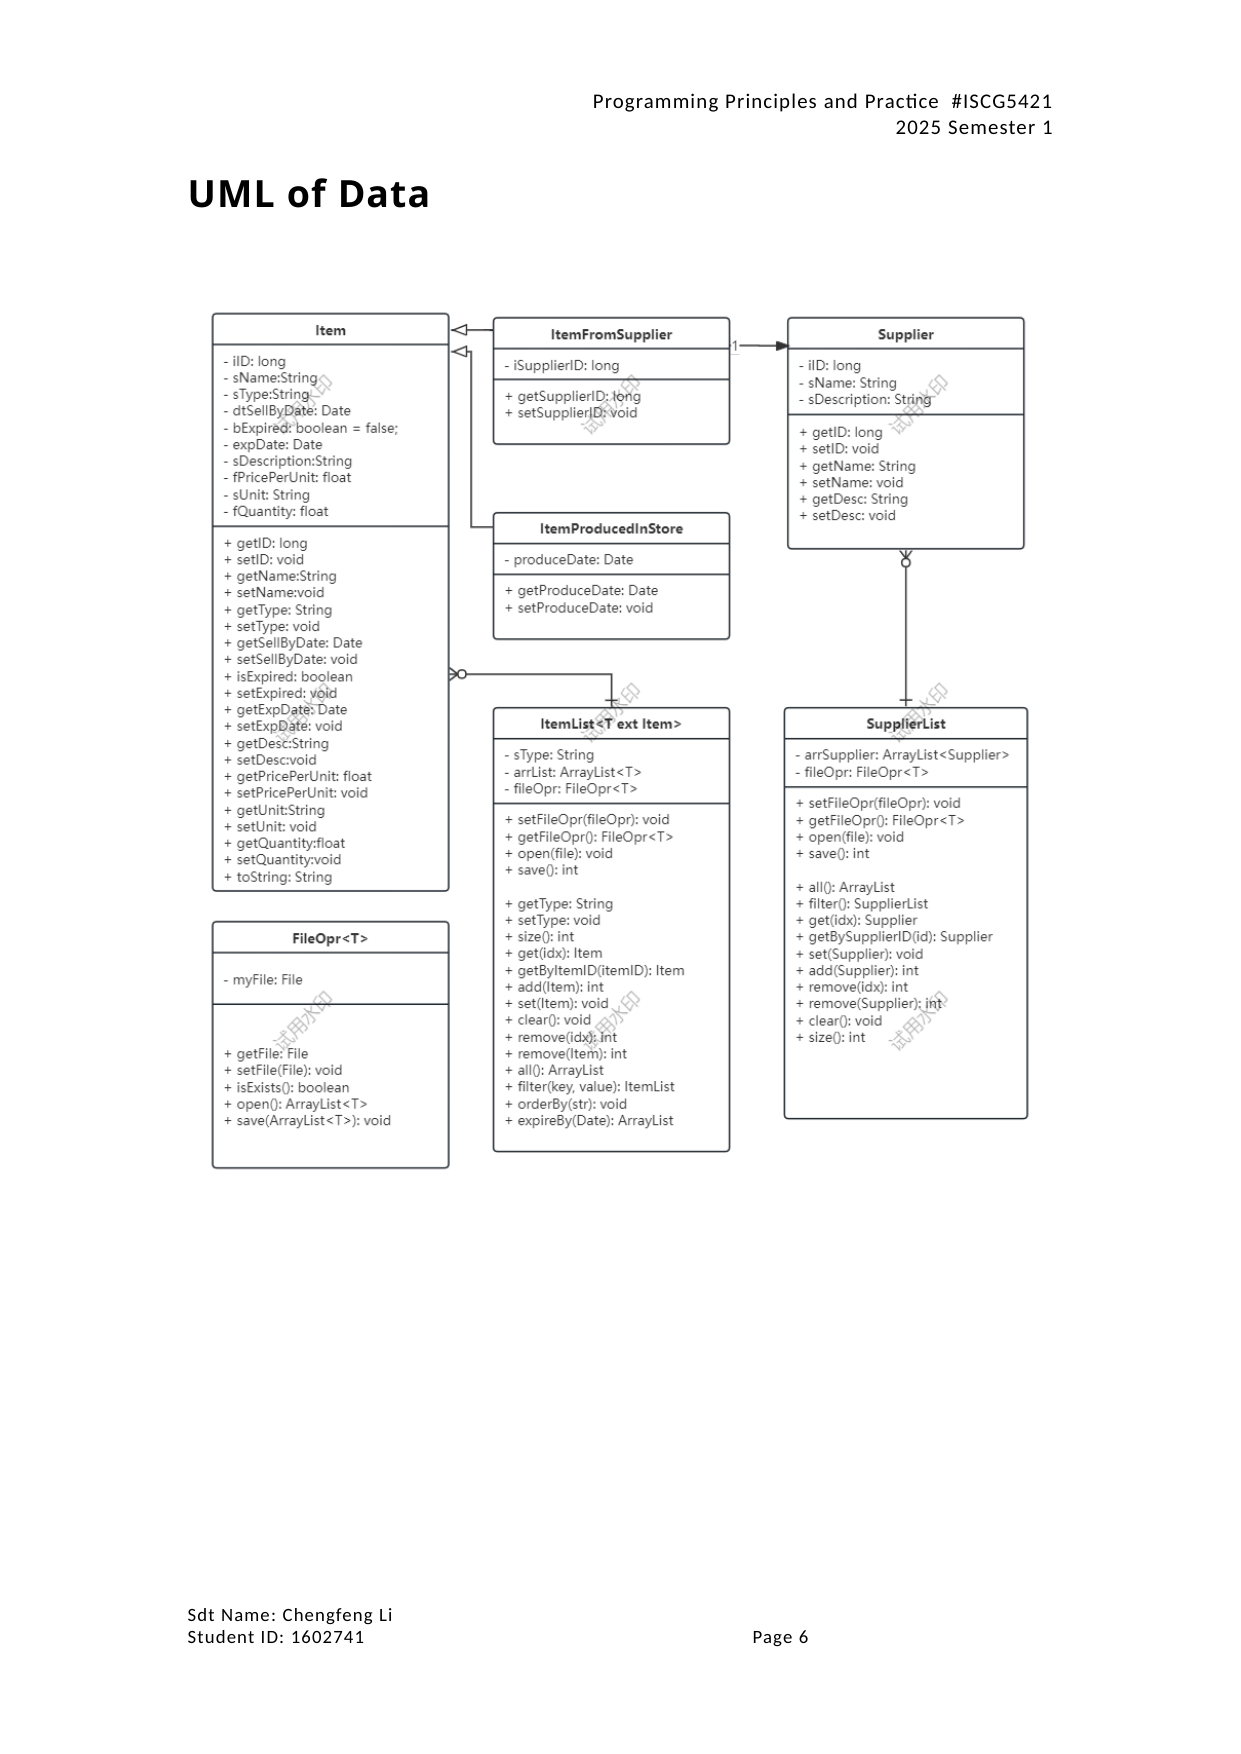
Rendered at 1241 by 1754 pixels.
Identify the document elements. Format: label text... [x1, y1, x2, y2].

subtitle UML of Data [187, 160, 1053, 225]
picture [187, 289, 1053, 1193]
